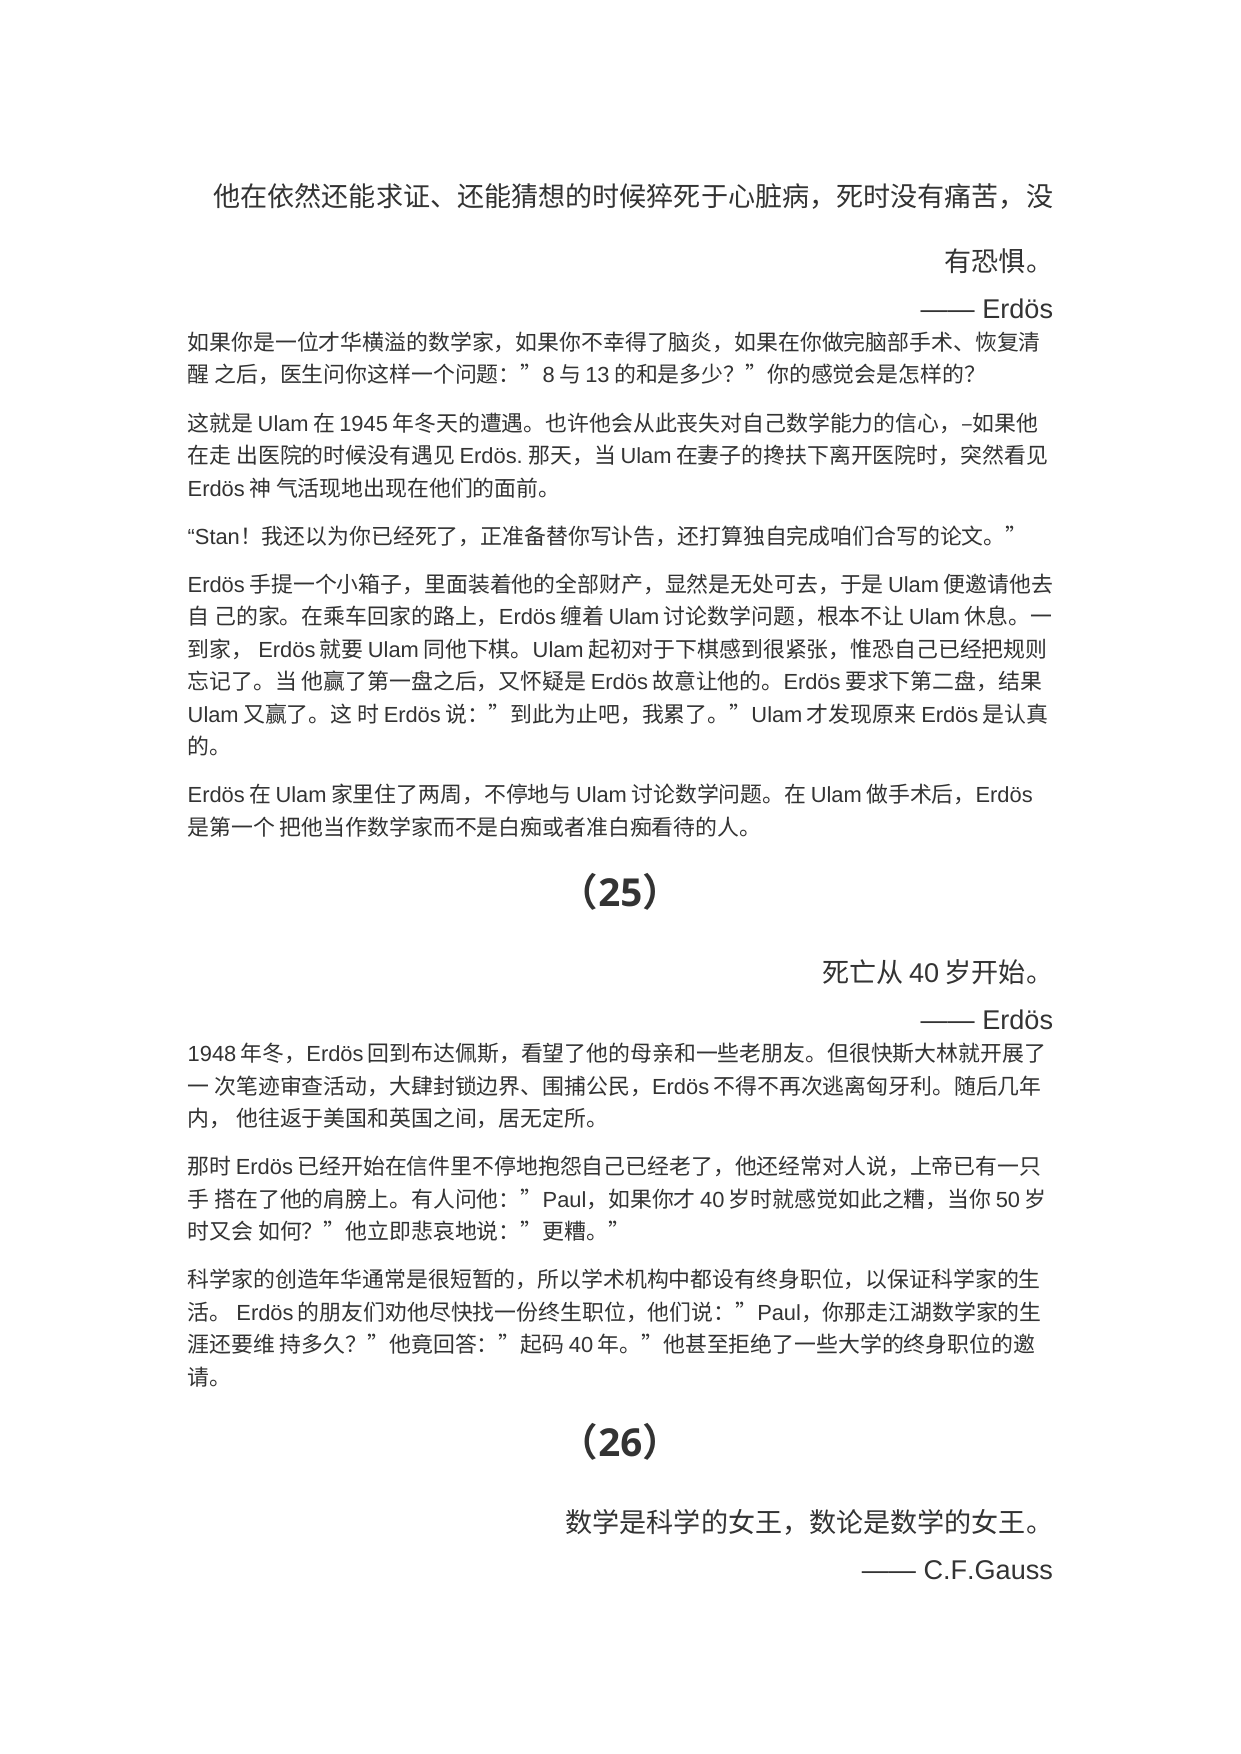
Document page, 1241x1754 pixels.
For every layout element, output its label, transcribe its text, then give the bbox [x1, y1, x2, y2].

text Erdös手提一个小箱子，里面装着他的全部财产，显然是无处可去，于是Ulam便邀请他去自 己的家。在乘车回家的路上，Erdös缠着Ulam讨论数学问题，根本不让Ulam休息。一到家， Erdös就要Ulam同他下棋。Ulam起初对于下棋感到很紧张，惟恐自己已经把规则忘记了。当 他赢了第一盘之后，又怀疑是Erdös故意让他的。Erdös要求下第二盘，结果Ulam又赢了。这 时Erdös说：”到此为止吧，我累了。”Ulam才发现原来 Erdös是认真的。 [187, 566, 1053, 761]
text 如果你是一位才华横溢的数学家，如果你不幸得了脑炎，如果在你做完脑部手术、恢复清醒 之后，医生问你这样一个问题：”8与13的和是多少？”你的感觉会是怎样的？ [187, 324, 1053, 389]
text 死亡从40岁开始。 [187, 938, 1053, 1003]
text （25） [187, 858, 1053, 923]
text Erdös在Ulam家里住了两周，不停地与Ulam讨论数学问题。在Ulam做手术后，Erdös是第一个 把他当作数学家而不是白痴或者准白痴看待的人。 [187, 777, 1053, 842]
text （26） [187, 1408, 1053, 1473]
text 科学家的创造年华通常是很短暂的，所以学术机构中都设有终身职位，以保证科学家的生活。 Erdös的朋友们劝他尽快找一份终生职位，他们说：”Paul，你那走江湖数学家的生涯还要维 持多久？”他竟回答：”起码40年。”他甚至拒绝了一些大学的终身职位的邀请。 [187, 1262, 1053, 1392]
text 那时Erdös已经开始在信件里不停地抱怨自己已经老了，他还经常对人说，上帝已有一只手 搭在了他的肩膀上。有人问他：”Paul，如果你才40岁时就感觉如此之糟，当你50岁时又会 如何？”他立即悲哀地说：”更糟。” [187, 1149, 1053, 1246]
text “Stan！我还以为你已经死了，正准备替你写讣告，还打算独自完成咱们合写的论文。” [187, 518, 1053, 551]
text —— Erdös [187, 1003, 1053, 1036]
text 他在依然还能求证、还能猜想的时候猝死于心脏病，死时没有痛苦，没有恐惧。 [187, 162, 1053, 292]
text 这就是Ulam在1945年冬天的遭遇。也许他会从此丧失对自己数学能力的信心，–如果他在走 出医院的时候没有遇见Erdös. 那天，当Ulam在妻子的搀扶下离开医院时，突然看见Erdös神 气活现地出现在他们的面前。 [187, 405, 1053, 503]
text —— C.F.Gauss [187, 1553, 1053, 1586]
text 1948年冬，Erdös回到布达佩斯，看望了他的母亲和一些老朋友。但很快斯大林就开展了一 次笔迹审查活动，大肆封锁边界、围捕公民，Erdös不得不再次逃离匈牙利。随后几年内， 他往返于美国和英国之间，居无定所。 [187, 1036, 1053, 1133]
text 数学是科学的女王，数论是数学的女王。 [187, 1488, 1053, 1553]
text —— Erdös [187, 292, 1053, 324]
